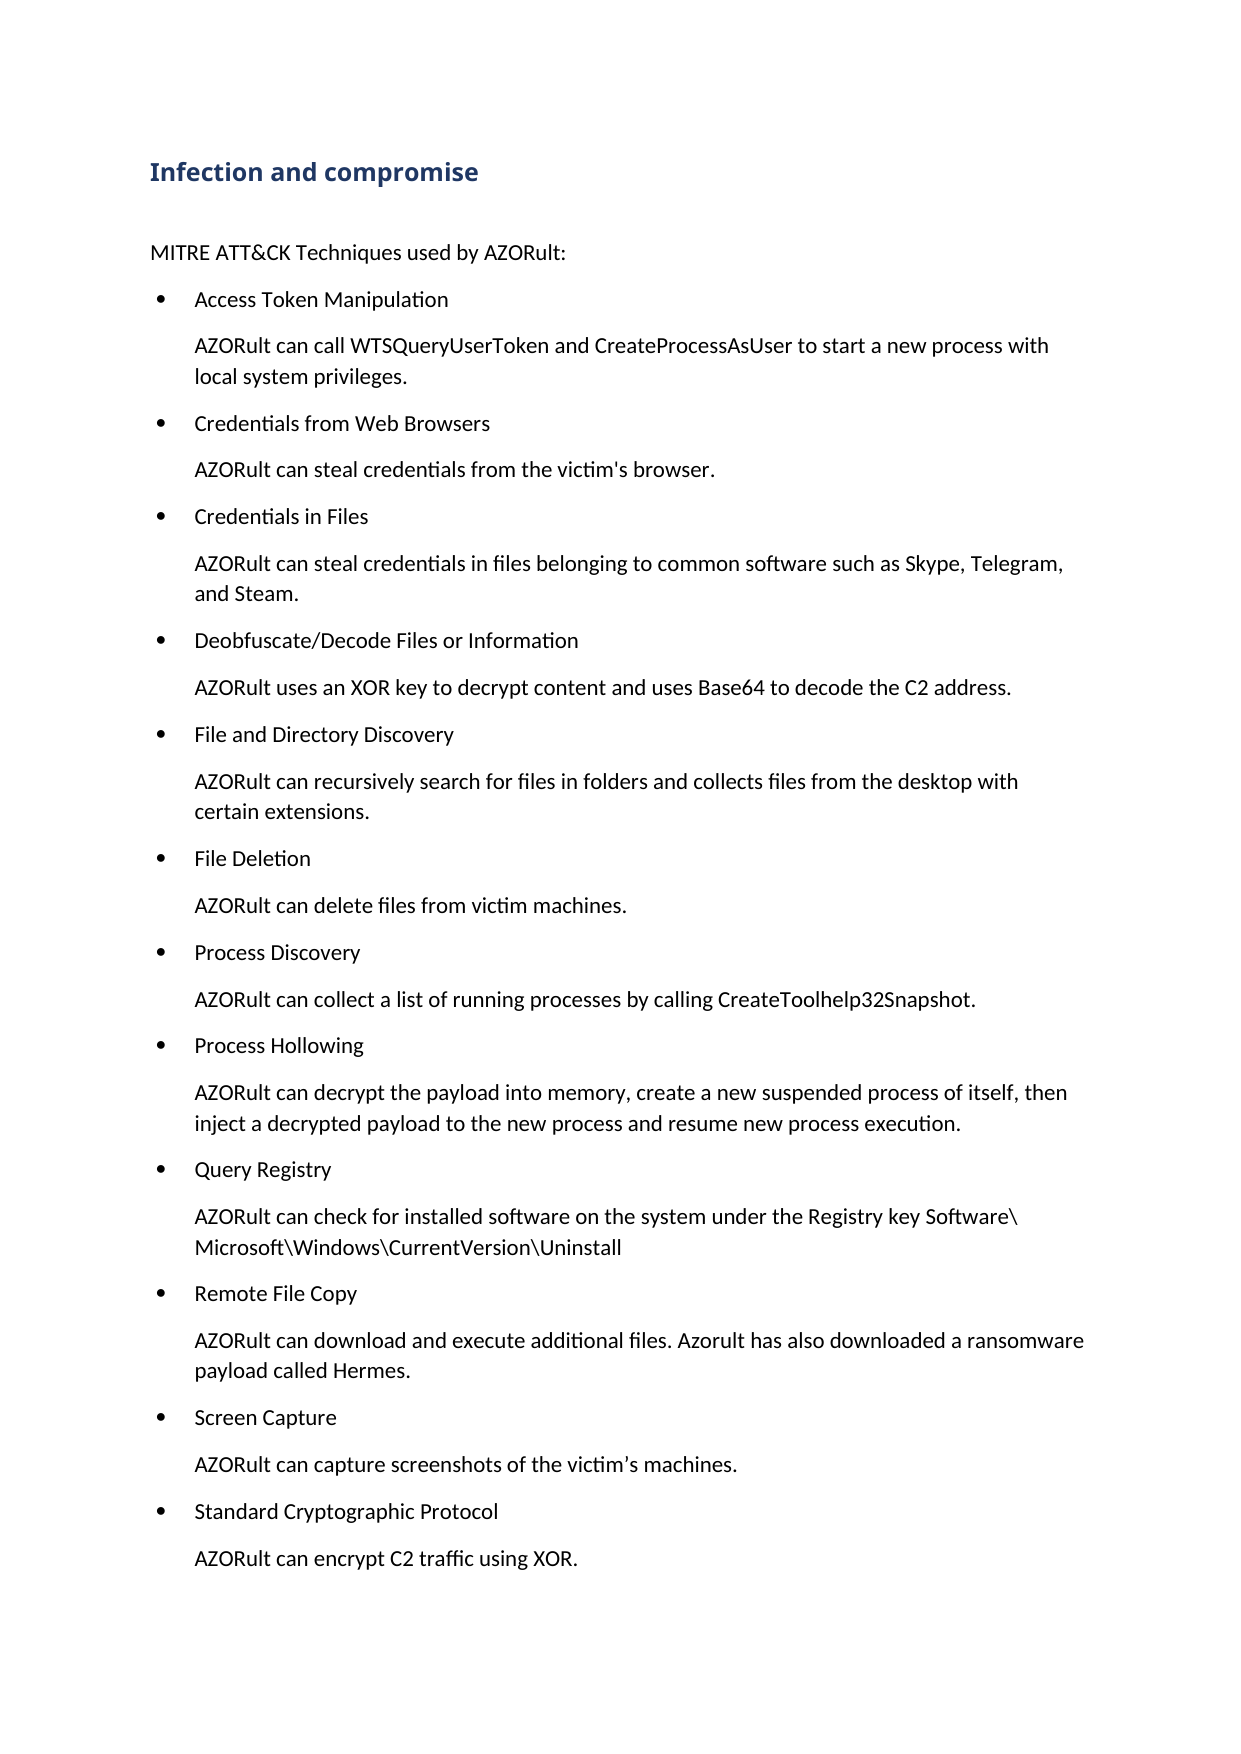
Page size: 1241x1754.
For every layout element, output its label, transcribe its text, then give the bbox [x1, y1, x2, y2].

text AZORult uses an XOR key to decrypt content and uses Base64 to decode the C2 address. [194, 673, 1090, 701]
text AZORult can call WTSQueryUserToken and CreateProcessAsUser to start a new process with local system privileges. [194, 332, 1090, 390]
text AZORult can download and execute additional files. Azorult has also downloaded a ransomware payload called Hermes. [194, 1326, 1090, 1384]
text AZORult can collect a list of running processes by calling CreateToolhelp32Snapshot. [194, 985, 1090, 1013]
text AZORult can capture screenshots of the victim’s machines. [194, 1450, 1090, 1478]
text MITRE ATT&CK Techniques used by AZORult: [150, 238, 1090, 266]
subtitle Infection and compromise [150, 154, 1090, 188]
text AZORult can delete files from victim machines. [194, 891, 1090, 919]
list Process Discovery [157, 938, 1090, 966]
text AZORult can steal credentials from the victim's browser. [194, 456, 1090, 483]
list Access Token Manipulation [157, 285, 1090, 313]
text AZORult can decrypt the payload into memory, create a new suspended process of itself, then inject a decrypted payload to the new process and resume new process execution. [194, 1078, 1090, 1137]
list File and Directory Discovery [157, 720, 1090, 748]
list Process Hollowing [157, 1032, 1090, 1059]
text AZORult can steal credentials in files belonging to common software such as Skype, Telegram, and Steam. [194, 549, 1090, 607]
text AZORult can check for installed software on the system under the Registry key Software\Microsoft\Windows\CurrentVersion\Uninstall [194, 1202, 1090, 1261]
text AZORult can recursively search for files in folders and collects files from the desktop with certain extensions. [194, 767, 1090, 825]
list File Deletion [157, 844, 1090, 872]
list Deobfuscate/Decode Files or Information [157, 626, 1090, 654]
list Query Registry [157, 1156, 1090, 1183]
list Credentials from Web Browsers [157, 409, 1090, 437]
list Credentials in Files [157, 502, 1090, 530]
text AZORult can encrypt C2 traffic using XOR. [194, 1544, 1090, 1572]
list Remote File Copy [157, 1279, 1090, 1307]
list Standard Cryptographic Protocol [157, 1497, 1090, 1525]
list Screen Capture [157, 1403, 1090, 1431]
